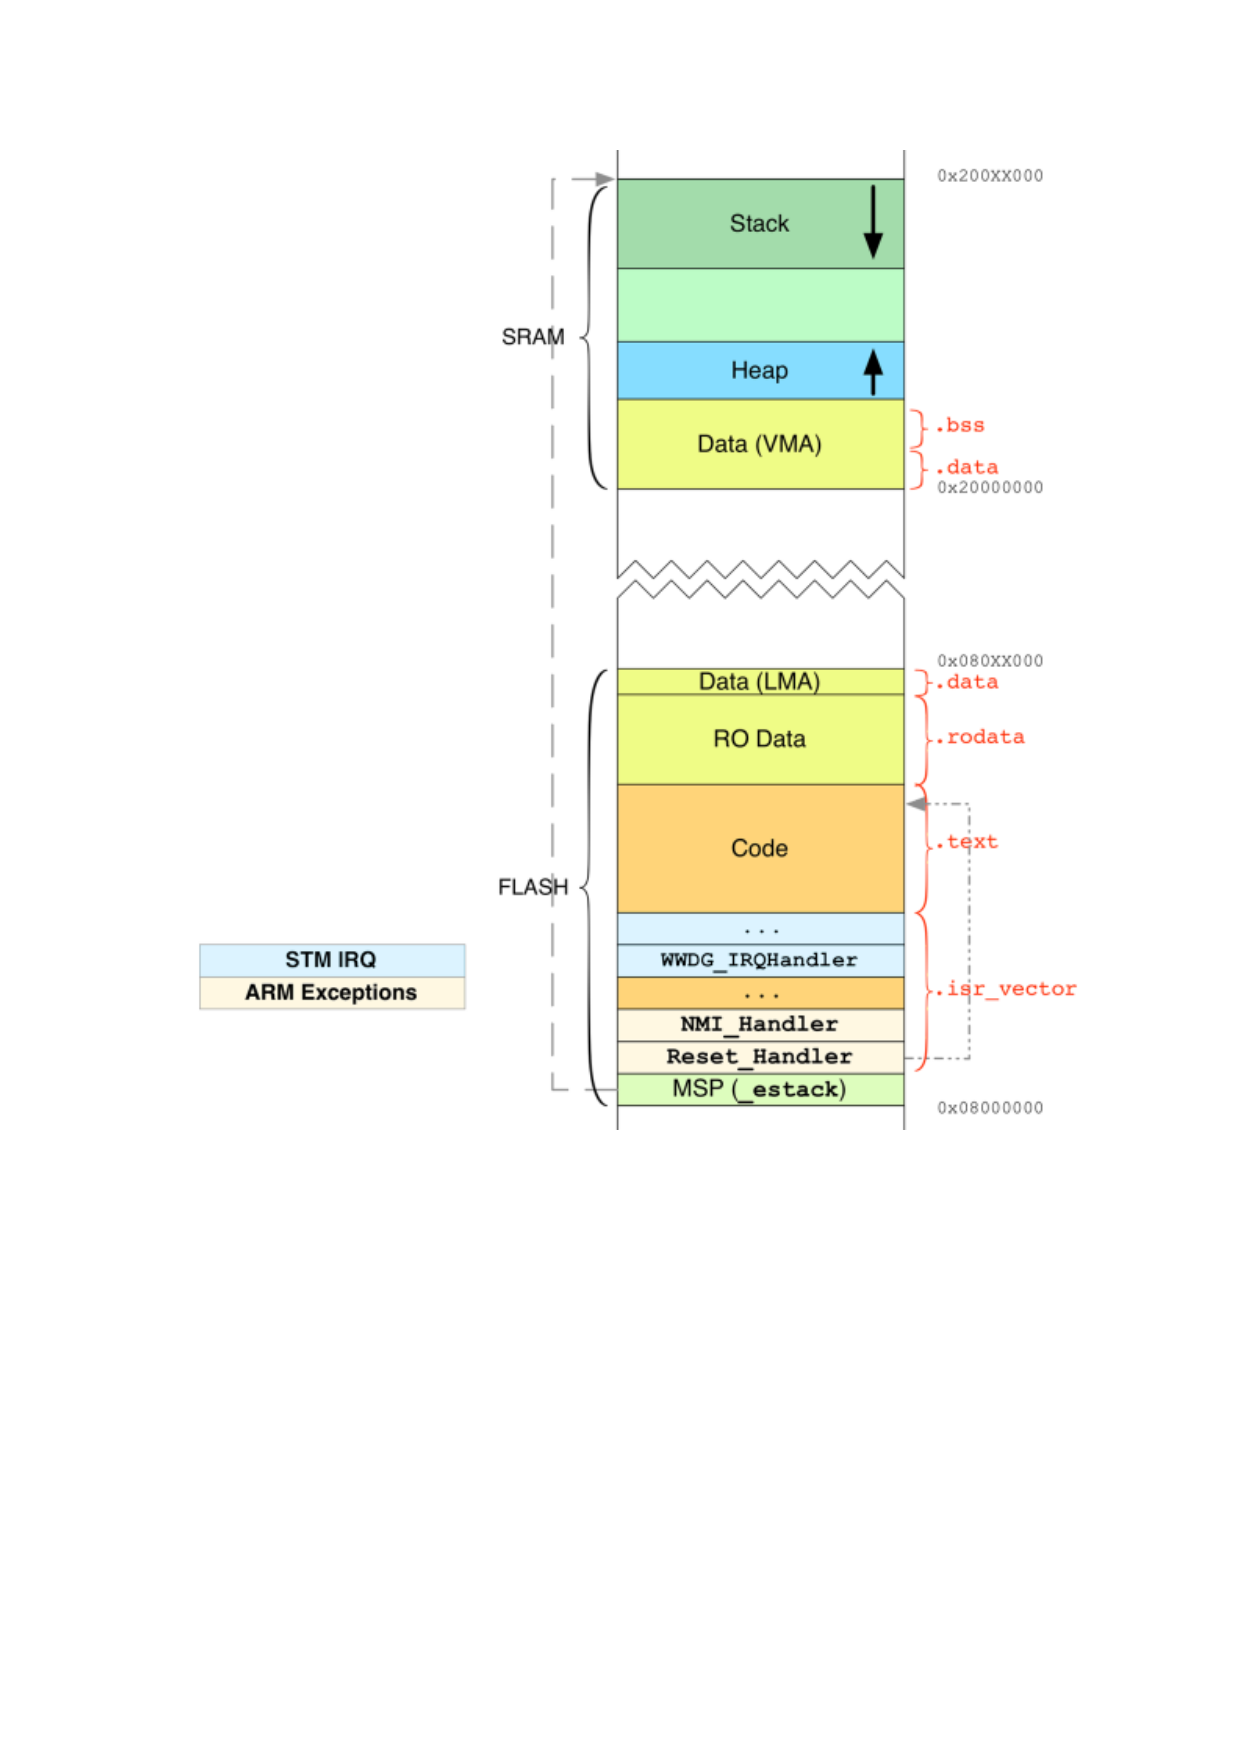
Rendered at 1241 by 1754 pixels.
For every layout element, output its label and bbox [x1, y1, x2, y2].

picture [187, 150, 1099, 1130]
